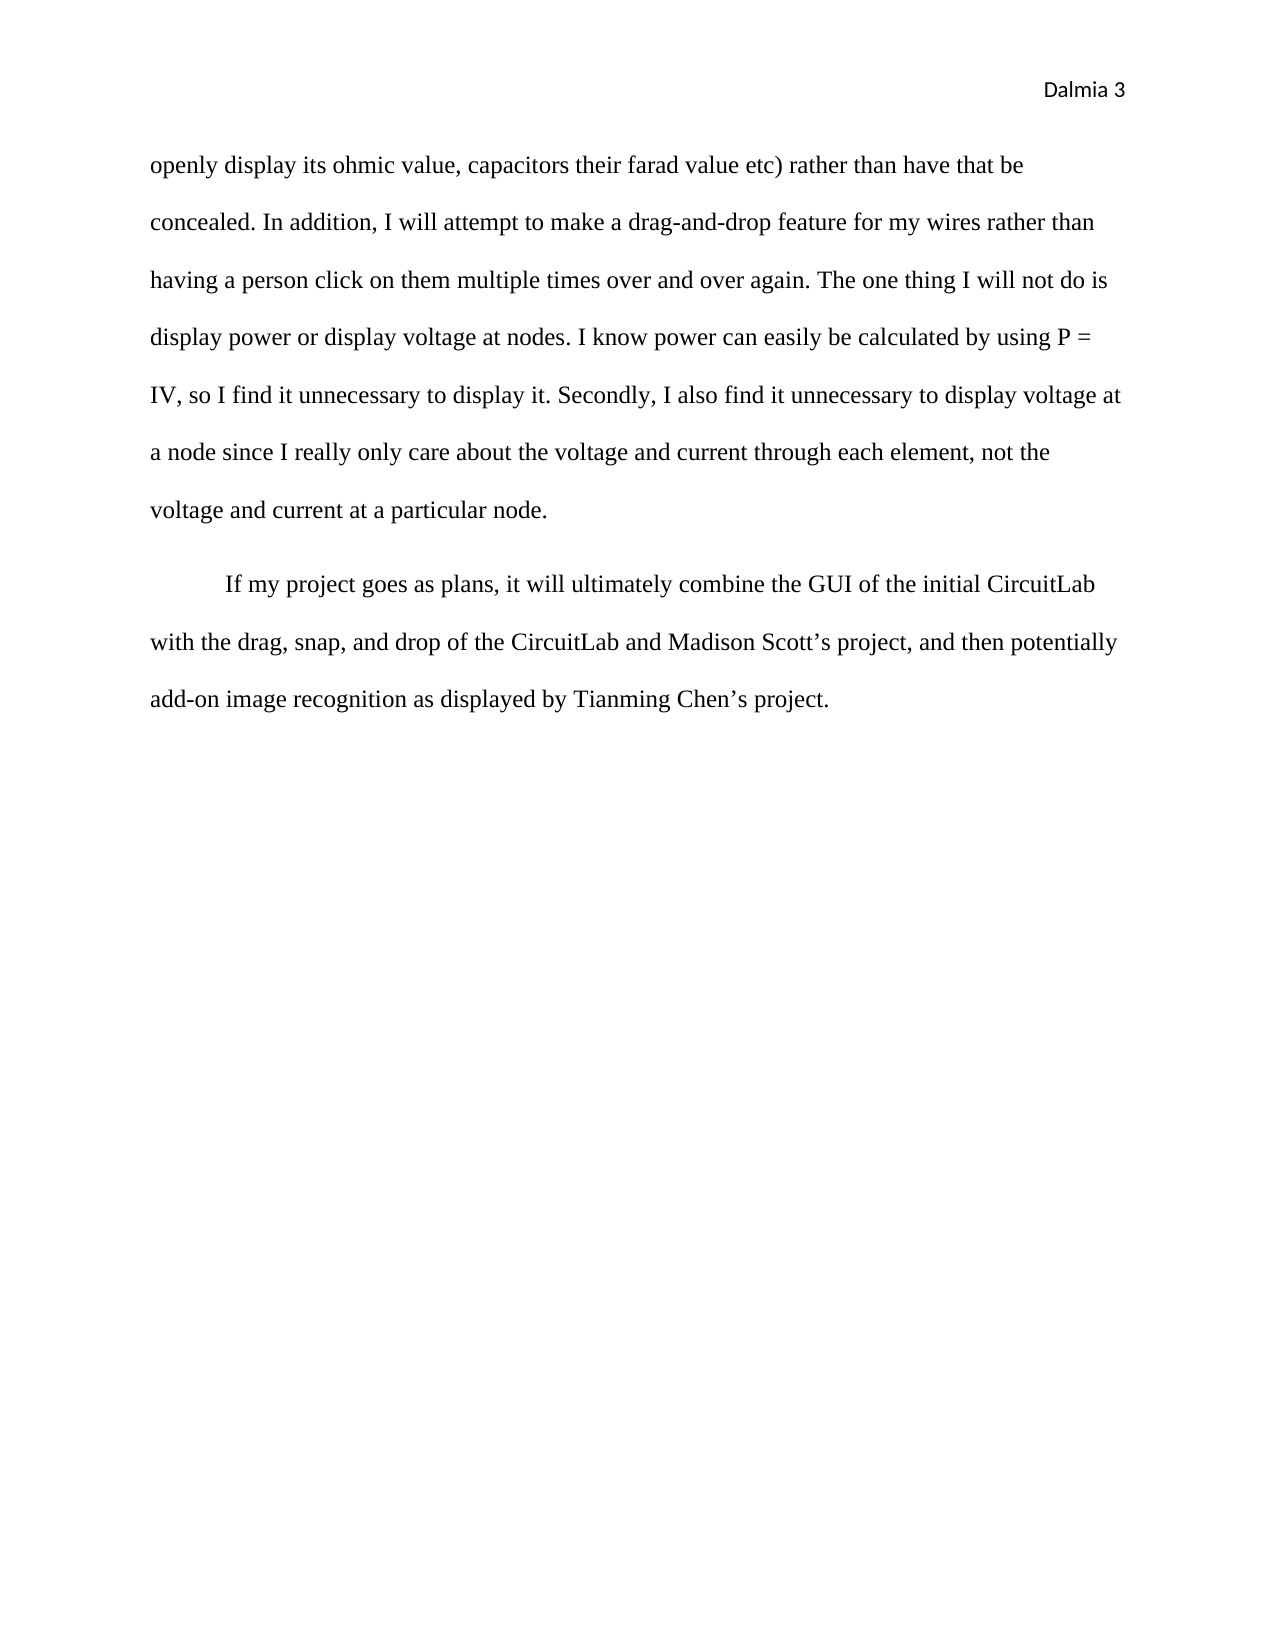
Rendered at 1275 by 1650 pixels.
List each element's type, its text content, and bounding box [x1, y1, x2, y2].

text If my project goes as plans, it will ultimately combine the GUI of the initial CircuitLab with the drag, snap, and drop of the CircuitLab and Madison Scott’s project, and then potentially add-on image recognition as displayed by Tianming Chen’s project. [150, 569, 1125, 713]
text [150, 150, 1125, 524]
